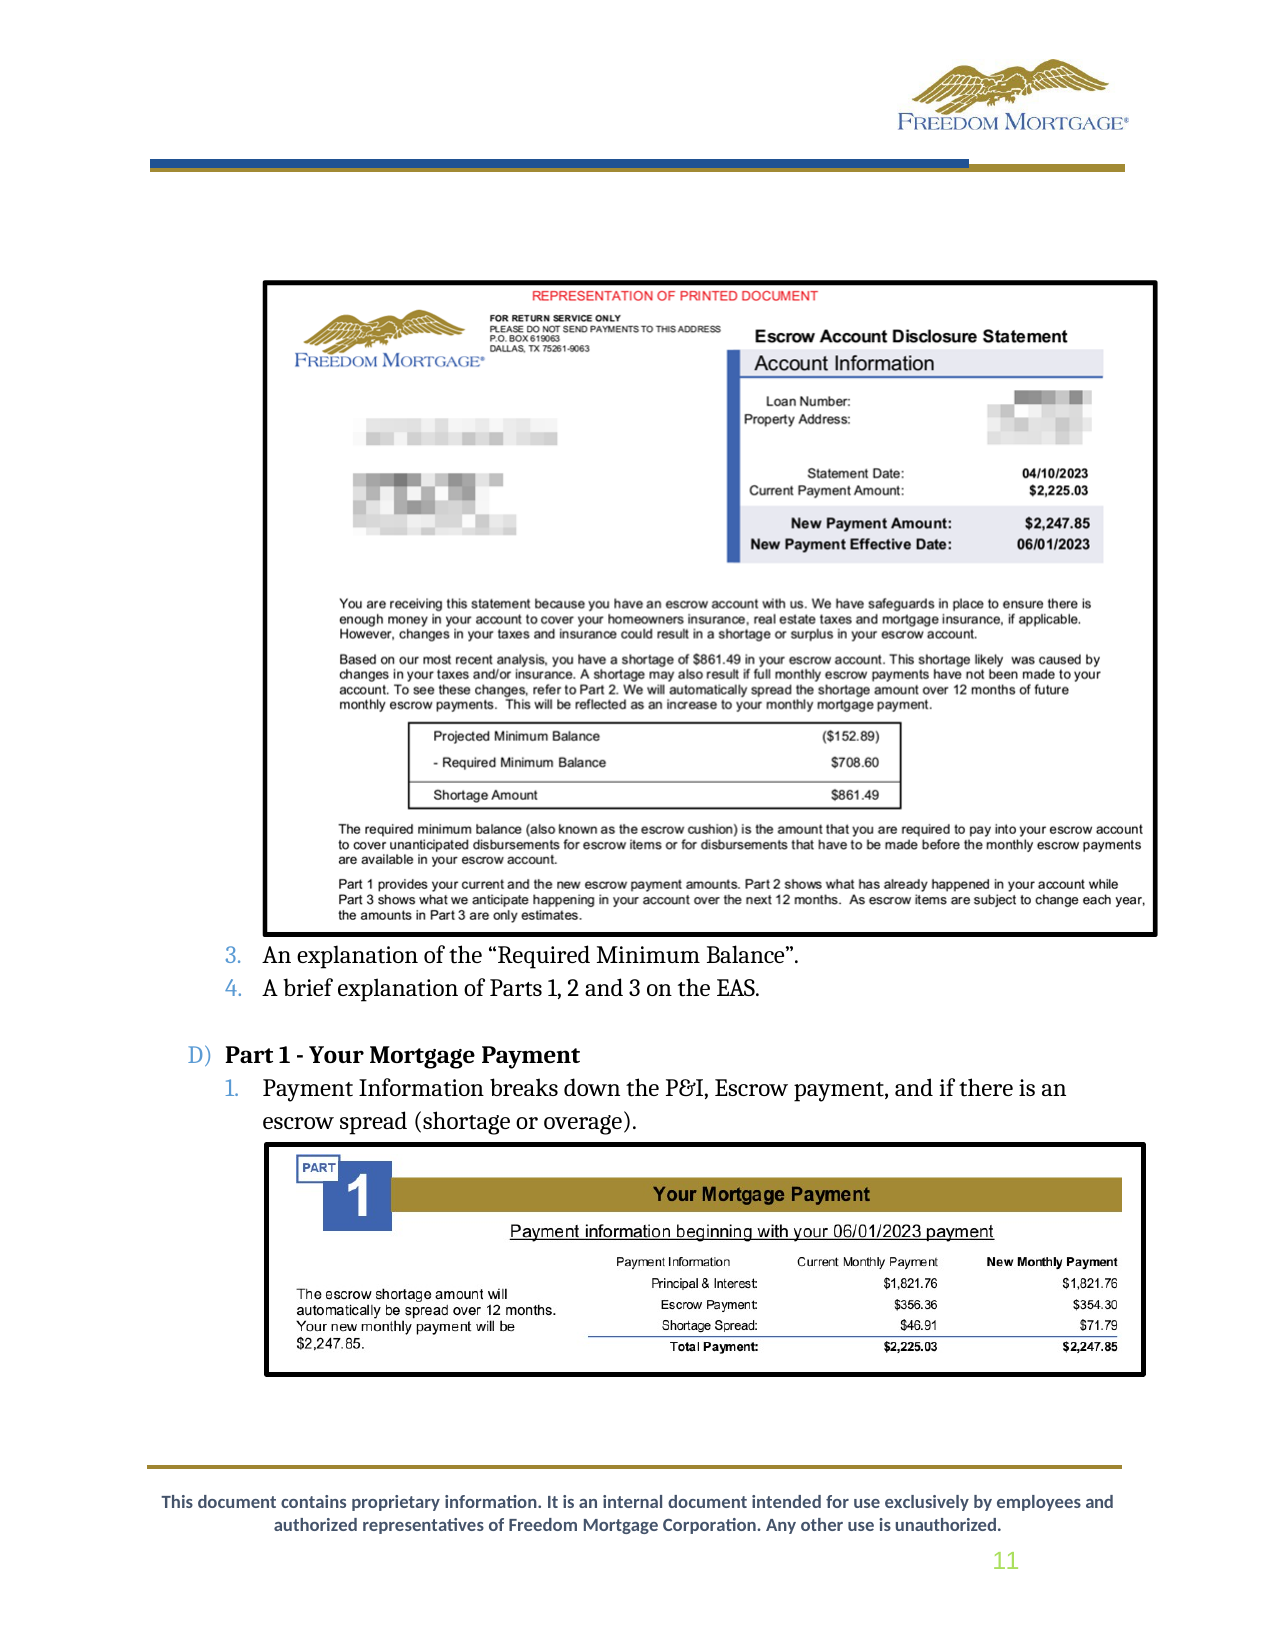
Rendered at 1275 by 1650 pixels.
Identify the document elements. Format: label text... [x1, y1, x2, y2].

list Payment Information breaks down the P&I, Escrow payment, and if there is an escrow spread (shortage or overage). [225, 1073, 1098, 1135]
list An explanation of the “Required Minimum Balance”. [225, 941, 1212, 970]
subtitle Part 1 - Your Mortgage Payment [187, 1041, 1212, 1069]
list A brief explanation of Parts 1, 2 and 3 on the EAS. [225, 974, 1212, 1003]
picture [262, 280, 1158, 937]
picture [296, 1154, 1122, 1354]
picture [897, 59, 1129, 130]
